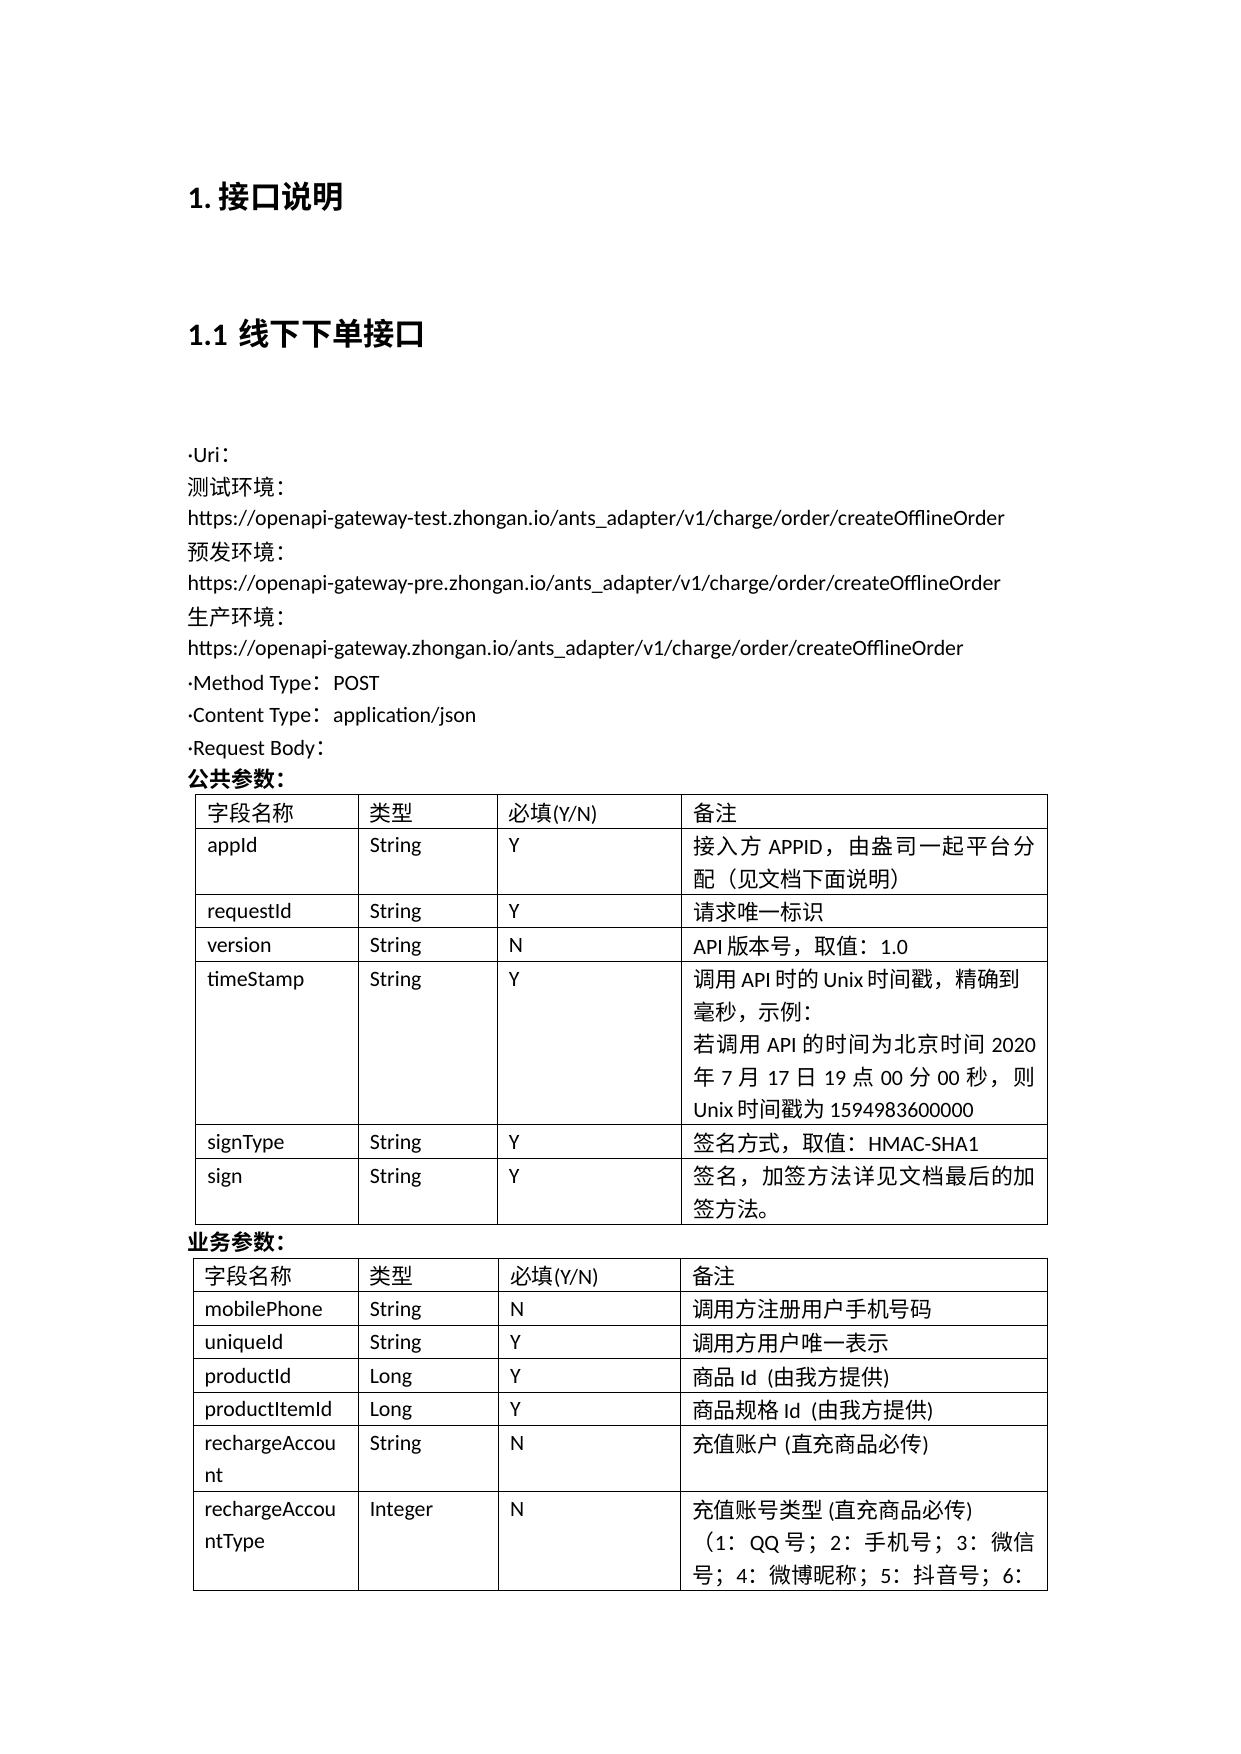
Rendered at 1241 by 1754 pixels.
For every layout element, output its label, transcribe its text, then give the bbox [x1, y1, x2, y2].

table_cell Y [498, 1125, 681, 1158]
table_cell 调用方注册用户手机号码 [681, 1292, 1047, 1324]
table_cell String [359, 1125, 497, 1158]
table_cell 商品Id (由我方提供) [681, 1359, 1047, 1392]
table_cell Y [498, 1159, 681, 1224]
table_cell productId [194, 1359, 358, 1392]
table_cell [681, 1492, 1047, 1590]
table_cell String [359, 829, 497, 894]
table_cell 接入方APPID，由盎司一起平台分配（见文档下面说明） [682, 829, 1047, 894]
text 预发环境： [187, 534, 1053, 567]
table_header 类型 [359, 795, 497, 828]
table_cell 签名，加签方法详见文档最后的加签方法。 [682, 1159, 1047, 1224]
table_cell 签名方式，取值：HMAC-SHA1 [682, 1125, 1047, 1158]
table_cell Y [498, 895, 681, 927]
table_cell 请求唯一标识 [682, 895, 1047, 927]
table_cell 充值账户 (直充商品必传) [681, 1426, 1047, 1491]
text https://openapi-gateway-pre.zhongan.io/ants_adapter/v1/charge/order/createOfflineOrder [187, 567, 1053, 599]
table_cell Integer [359, 1492, 498, 1590]
table_cell String [359, 962, 497, 1124]
subtitle 接口说明 [187, 162, 1053, 227]
table_header 备注 [681, 1259, 1047, 1291]
table_cell rechargeAccount [194, 1426, 358, 1491]
text ·Content Type：application/json [187, 697, 1053, 729]
table_header 字段名称 [196, 795, 358, 828]
table_cell productItemId [194, 1393, 358, 1425]
table_cell version [196, 928, 358, 961]
text 公共参数： [187, 762, 1053, 794]
table_cell String [359, 1426, 498, 1491]
table_cell Y [499, 1393, 680, 1425]
table_header 必填(Y/N) [499, 1259, 680, 1291]
table_cell Y [499, 1326, 680, 1358]
table_cell N [498, 928, 681, 961]
table_cell 商品规格Id (由我方提供) [681, 1393, 1047, 1425]
table_header 备注 [682, 795, 1047, 828]
table_cell 调用API时的Unix时间戳，精确到毫秒，示例： 若调用API的时间为北京时间2020年7月17日19点00分00秒，则Unix时间戳为1594983600000 [682, 962, 1047, 1124]
table_cell Y [499, 1359, 680, 1392]
table_cell 调用方用户唯一表示 [681, 1326, 1047, 1358]
table_cell String [359, 1159, 497, 1224]
table_header 字段名称 [194, 1259, 358, 1291]
table_cell N [499, 1292, 680, 1324]
table_cell rechargeAccountType [194, 1492, 358, 1590]
table_cell String [359, 895, 497, 927]
table_cell uniqueId [194, 1326, 358, 1358]
text https://openapi-gateway-test.zhongan.io/ants_adapter/v1/charge/order/createOfflineOrder [187, 502, 1053, 534]
table_cell appId [196, 829, 358, 894]
table_cell API版本号，取值：1.0 [682, 928, 1047, 961]
table_cell sign [196, 1159, 358, 1224]
table_cell timeStamp [196, 962, 358, 1124]
table_cell Long [359, 1393, 498, 1425]
text 业务参数： [187, 1225, 1053, 1257]
text ·Uri： [187, 437, 1053, 469]
table_cell String [359, 1326, 498, 1358]
table_cell Y [498, 962, 681, 1124]
text https://openapi-gateway.zhongan.io/ants_adapter/v1/charge/order/createOfflineOrder [187, 632, 1053, 664]
table_cell Y [498, 829, 681, 894]
table_cell N [499, 1492, 680, 1590]
table_header 必填(Y/N) [498, 795, 681, 828]
table_cell String [359, 1292, 498, 1324]
table_cell signType [196, 1125, 358, 1158]
table_cell requestId [196, 895, 358, 927]
table_cell N [499, 1426, 680, 1491]
text ·Method Type：POST [187, 664, 1053, 697]
text ·Request Body： [187, 729, 1053, 762]
table_header 类型 [359, 1259, 498, 1291]
table_cell Long [359, 1359, 498, 1392]
table_cell mobilePhone [194, 1292, 358, 1324]
table_cell String [359, 928, 497, 961]
subtitle 线下下单接口 [187, 299, 1053, 364]
text 生产环境： [187, 599, 1053, 632]
text 测试环境： [187, 469, 1053, 502]
